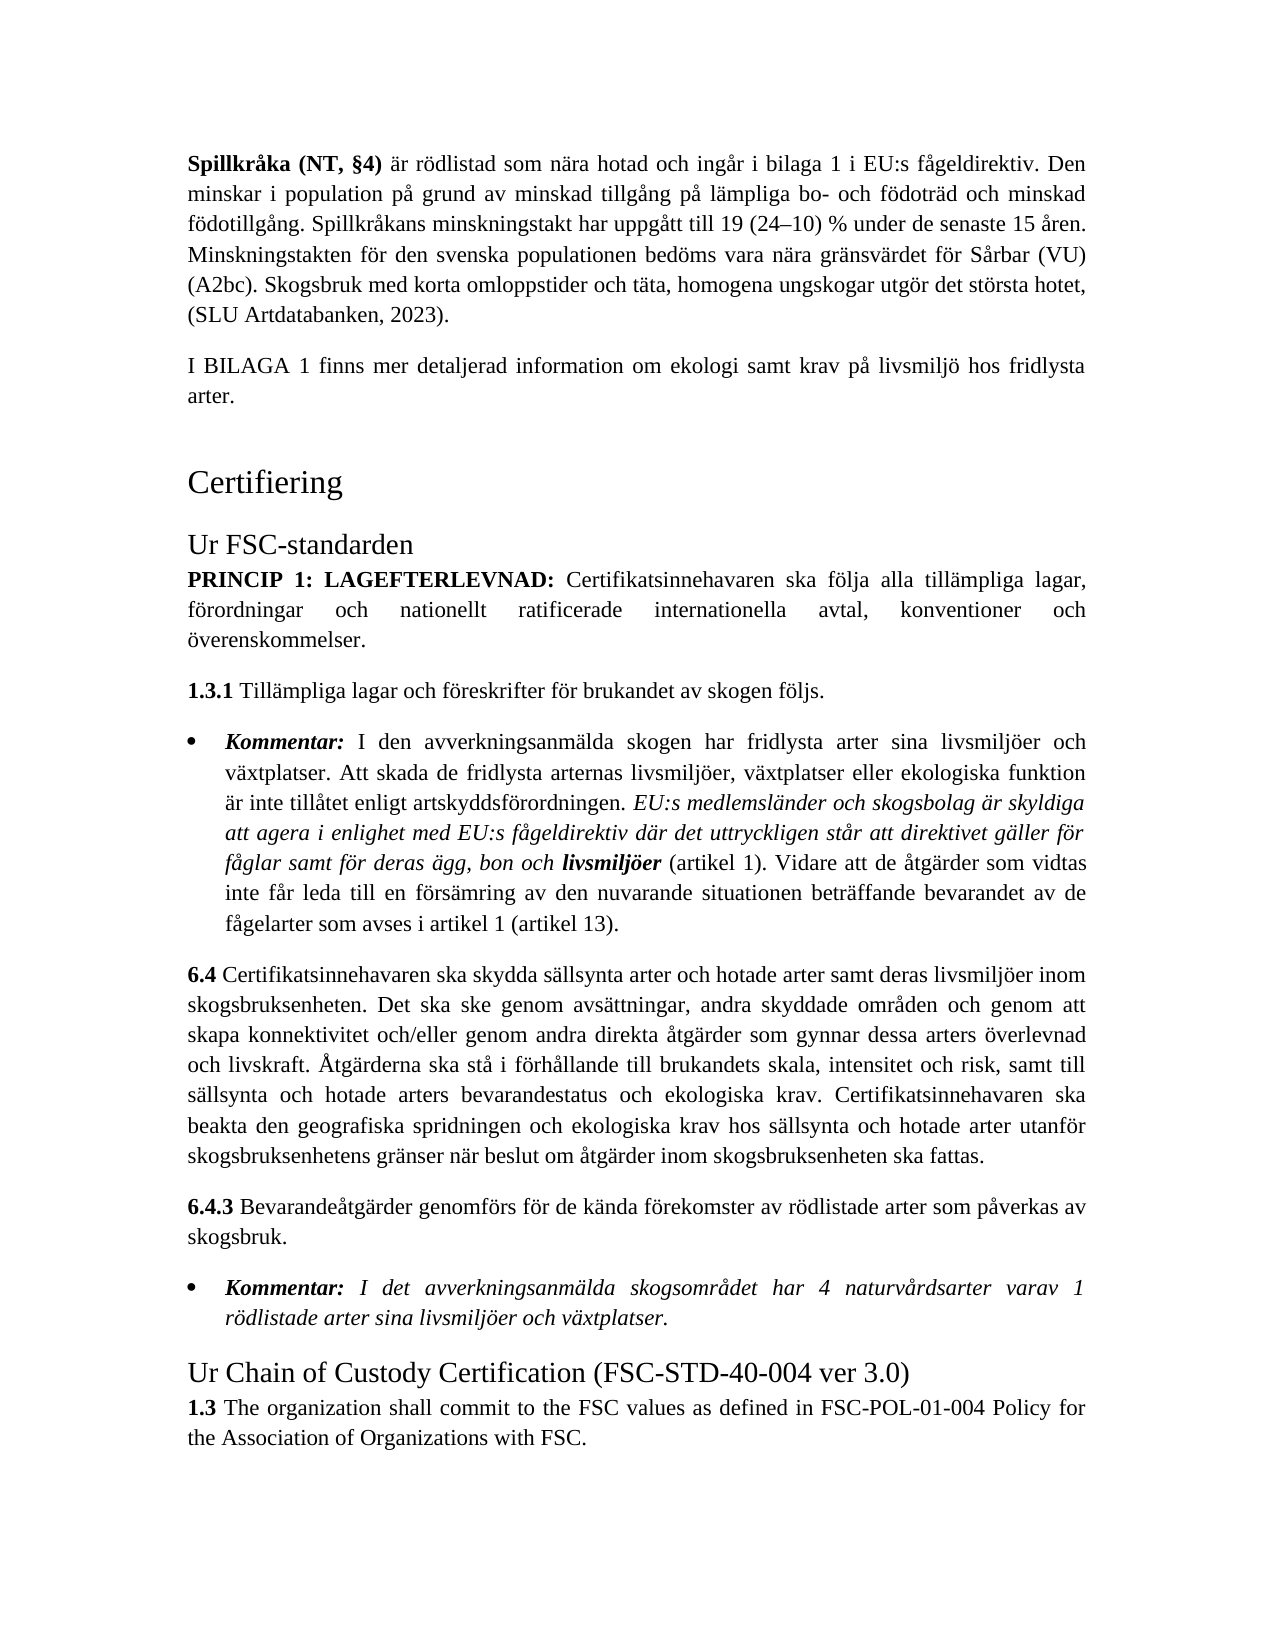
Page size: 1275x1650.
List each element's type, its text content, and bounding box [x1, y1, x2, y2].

subtitle Ur Chain of Custody Certification (FSC-STD-40-004 ver 3.0) [187, 1356, 1087, 1389]
subtitle Certifiering [187, 462, 1087, 501]
text 6.4.3 Bevarandeåtgärder genomförs för de kända förekomster av rödlistade arter som påverkas av skogsbruk. [187, 1193, 1087, 1249]
text 6.4 Certifikatsinnehavaren ska skydda sällsynta arter och hotade arter samt deras livsmiljöer inom skogsbruksenheten. Det ska ske genom avsättningar, andra skyddade områden och genom att skapa konnektivitet och/eller genom andra direkta åtgärder som gynnar dessa arters överlevnad och livskraft. Åtgärderna ska stå i förhållande till brukandets skala, intensitet och risk, samt till sällsynta och hotade arters bevarandestatus och ekologiska krav. Certifikatsinnehavaren ska beakta den geografiska spridningen och ekologiska krav hos sällsynta och hotade arter utanför skogsbruksenhetens gränser när beslut om åtgärder inom skogsbruksenheten ska fattas. [187, 961, 1087, 1168]
text 1.3 The organization shall commit to the FSC values as defined in FSC-POL-01-004 Policy for the Association of Organizations with FSC. [187, 1394, 1087, 1451]
text Spillkråka (NT, §4) är rödlistad som nära hotad och ingår i bilaga 1 i EU:s fågeldirektiv. Den minskar i population på grund av minskad tillgång på lämpliga bo- och födoträd och minskad födotillgång. Spillkråkans minskningstakt har uppgått till 19 (24–10) % under de senaste 15 åren. Minskningstakten för den svenska populationen bedöms vara nära gränsvärdet för Sårbar (VU) (A2bc). Skogsbruk med korta omloppstider och täta, homogena ungskogar utgör det största hotet, (SLU Artdatabanken, 2023). [187, 150, 1087, 327]
text PRINCIP 1: LAGEFTERLEVNAD: Certifikatsinnehavaren ska följa alla tillämpliga lagar, förordningar och nationellt ratificerade internationella avtal, konventioner och överenskommelser. [187, 566, 1087, 653]
text I BILAGA 1 finns mer detaljerad information om ekologi samt krav på livsmiljö hos fridlysta arter. [187, 352, 1087, 409]
list Kommentar: I den avverkningsanmälda skogen har fridlysta arter sina livsmiljöer och växtplatser. Att skada de fridlysta arternas livsmiljöer, växtplatser eller ekologiska funktion är inte tillåtet enligt artskyddsförordningen. EU:s medlemsländer och skogsbolag är skyldiga att agera i enlighet med EU:s fågeldirektiv där det uttryckligen står att direktivet gäller för fåglar samt för deras ägg, bon och livsmiljöer (artikel 1). Vidare att de åtgärder som vidtas inte får leda till en försämring av den nuvarande situationen beträffande bevarandet av de fågelarter som avses i artikel 1 (artikel 13). [187, 728, 1087, 936]
list Kommentar: I det avverkningsanmälda skogsområdet har 4 naturvårdsarter varav 1 rödlistade arter sina livsmiljöer och växtplatser. [187, 1274, 1087, 1331]
text 1.3.1 Tillämpliga lagar och föreskrifter för brukandet av skogen följs. [187, 677, 1087, 704]
subtitle Ur FSC-standarden [187, 527, 1087, 561]
